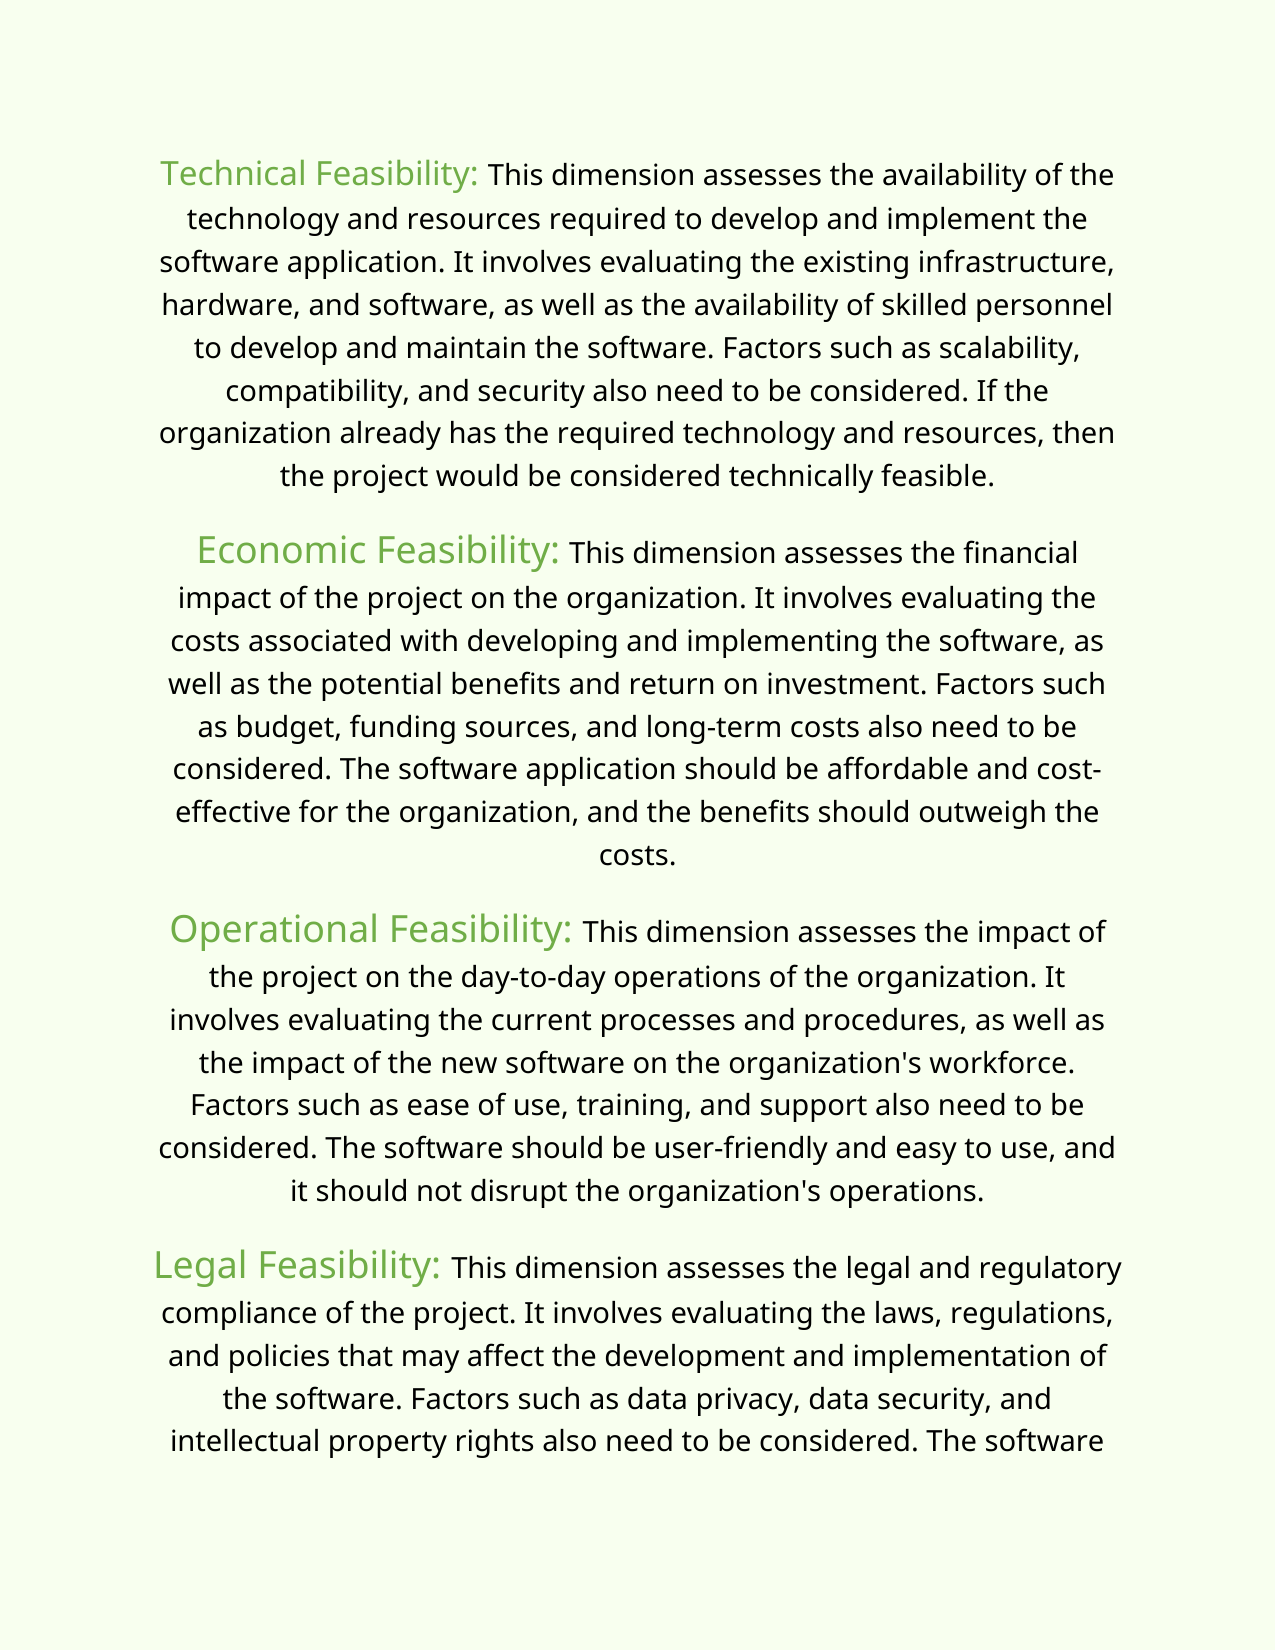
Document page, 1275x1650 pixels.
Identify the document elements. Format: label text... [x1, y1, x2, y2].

text Operational Feasibility: This dimension assesses the impact of the project on the day-to-day operations of the organization. It involves evaluating the current processes and procedures, as well as the impact of the new software on the organization's workforce. Factors such as ease of use, training, and support also need to be considered. The software should be user-friendly and easy to use, and it should not disrupt the organization's operations. [150, 902, 1125, 1210]
text Technical Feasibility: This dimension assesses the availability of the technology and resources required to develop and implement the software application. It involves evaluating the existing infrastructure, hardware, and software, as well as the availability of skilled personnel to develop and maintain the software. Factors such as scalability, compatibility, and security also need to be considered. If the organization already has the required technology and resources, then the project would be considered technically feasible. [150, 150, 1125, 495]
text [150, 1238, 1125, 1460]
text Economic Feasibility: This dimension assesses the financial impact of the project on the organization. It involves evaluating the costs associated with developing and implementing the software, as well as the potential benefits and return on investment. Factors such as budget, funding sources, and long-term costs also need to be considered. The software application should be affordable and cost-effective for the organization, and the benefits should outweigh the costs. [150, 523, 1125, 874]
